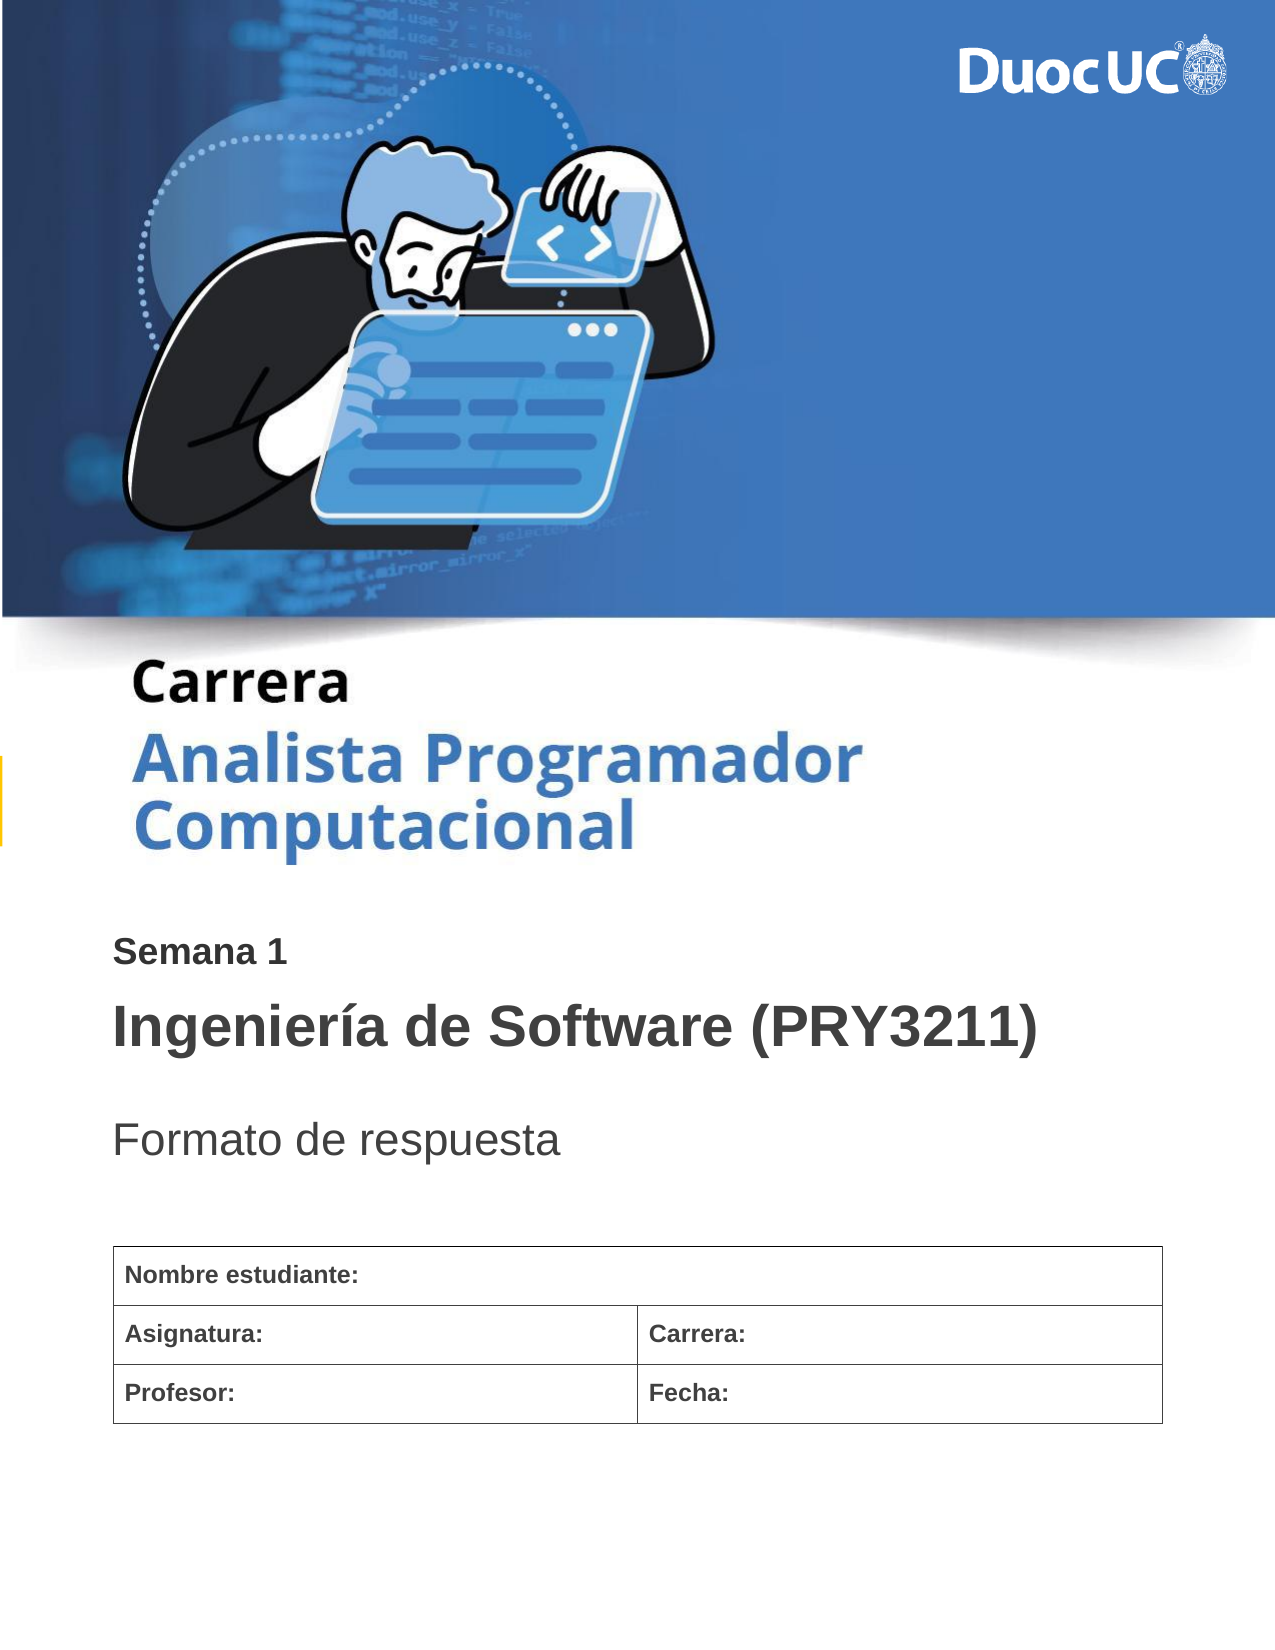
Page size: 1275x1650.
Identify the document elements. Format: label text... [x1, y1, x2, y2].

table_cell Fecha: [638, 1365, 1162, 1423]
table_cell Profesor: [114, 1365, 637, 1423]
table_cell Asignatura: [114, 1306, 637, 1364]
text Semana 1 [112, 929, 1162, 972]
table_cell Carrera: [638, 1306, 1162, 1364]
text Ingeniería de Software (PRY3211) [112, 992, 1162, 1059]
table_header Nombre estudiante: [114, 1247, 1162, 1305]
text Formato de respuesta [112, 1112, 1162, 1165]
picture [2, 0, 1275, 887]
